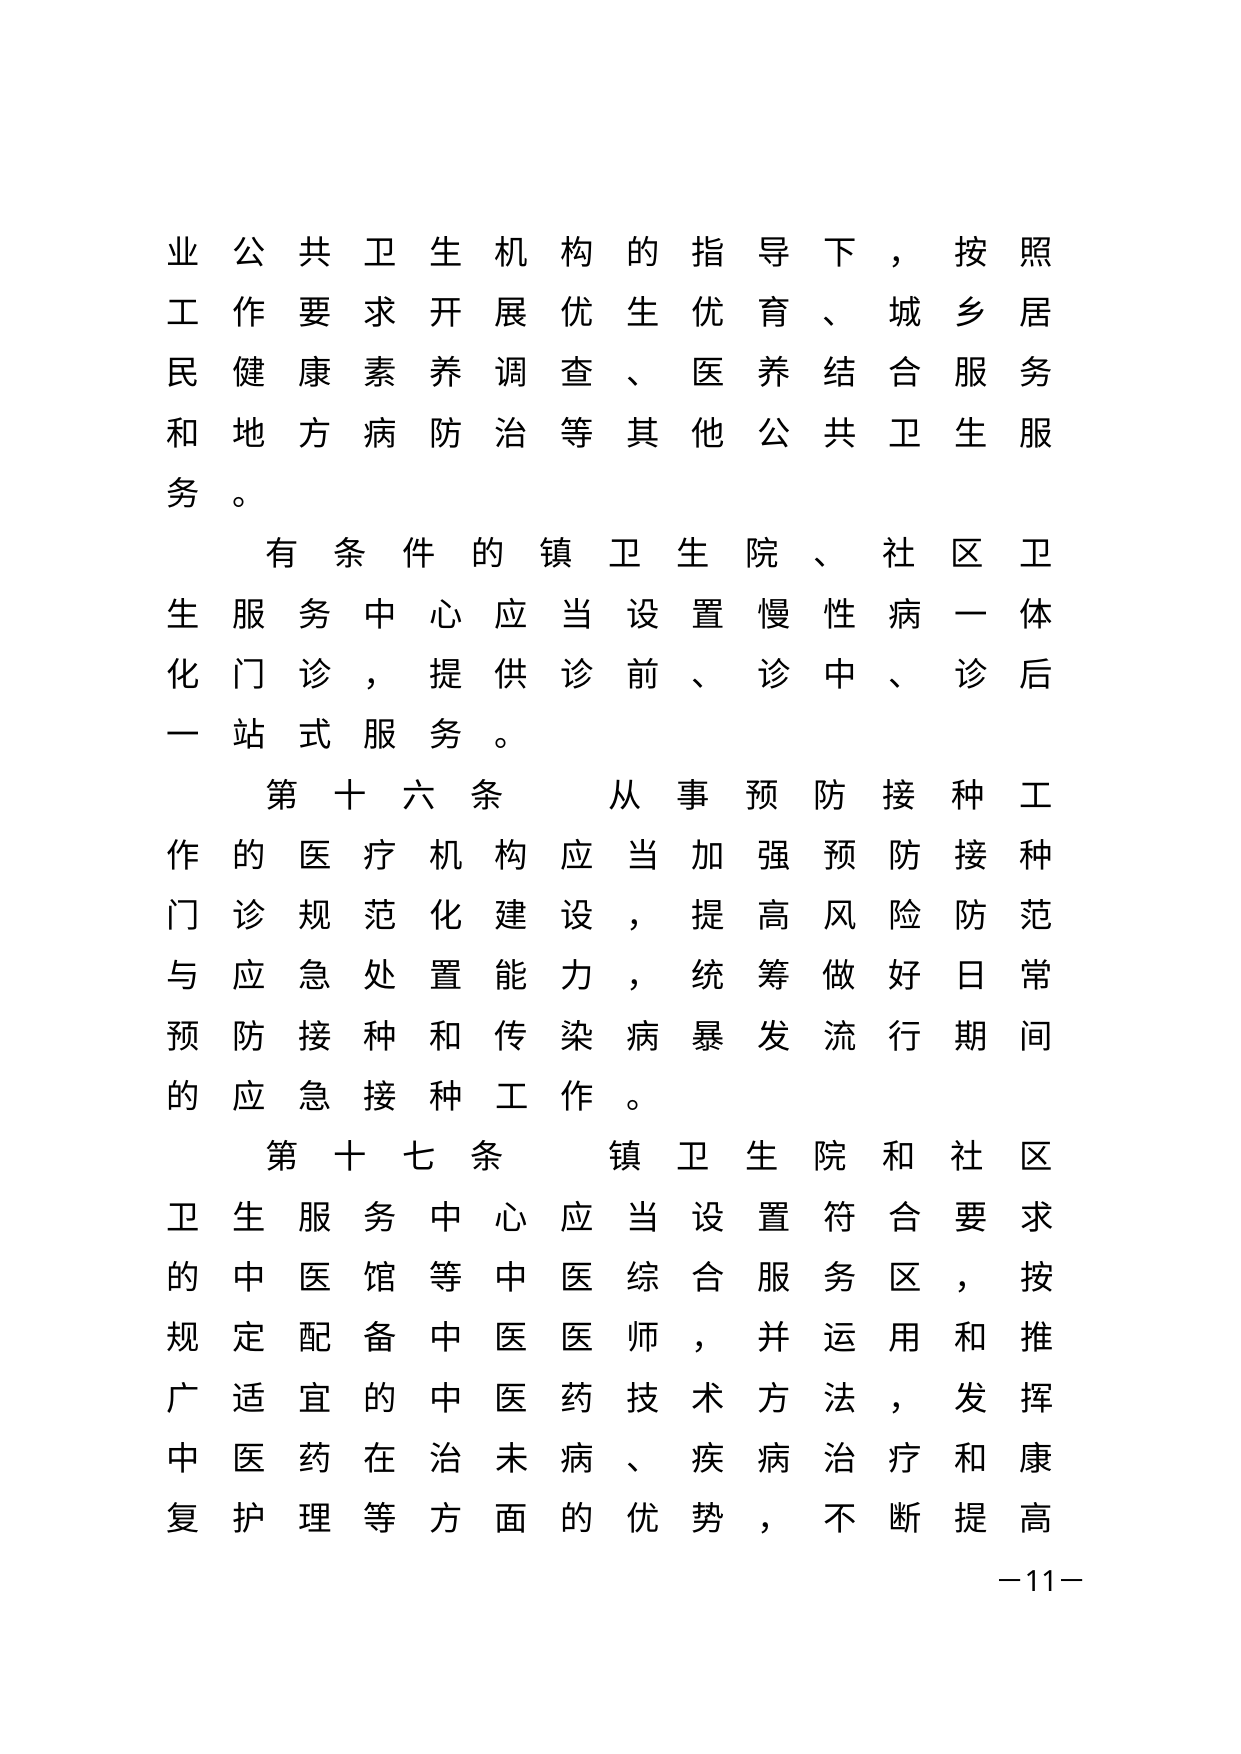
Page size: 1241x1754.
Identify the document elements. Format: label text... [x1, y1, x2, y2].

text 第十七条 镇卫生院和社区卫生服务中心应当设置符合要求的中医馆等中医综合服务区，按规定配备中医医师，并运用和推广适宜的中医药技术方法，发挥中医药在治未病、疾病治疗和康复护理等方面的优势，不断提高中医药服务水平。 [167, 1124, 1085, 1546]
text 第十六条 从事预防接种工作的医疗机构应当加强预防接种门诊规范化建设，提高风险防范与应急处置能力，统筹做好日常预防接种和传染病暴发流行期间的应急接种工作。 [167, 762, 1085, 1124]
text 有条件的镇卫生院、社区卫生服务中心应当设置慢性病一体化门诊，提供诊前、诊中、诊后一站式服务。 [167, 521, 1085, 762]
text 基层医疗卫生机构应当在专业公共卫生机构的指导下，按照工作要求开展优生优育、城乡居民健康素养调查、医养结合服务和地方病防治等其他公共卫生服务。 [167, 219, 1085, 521]
